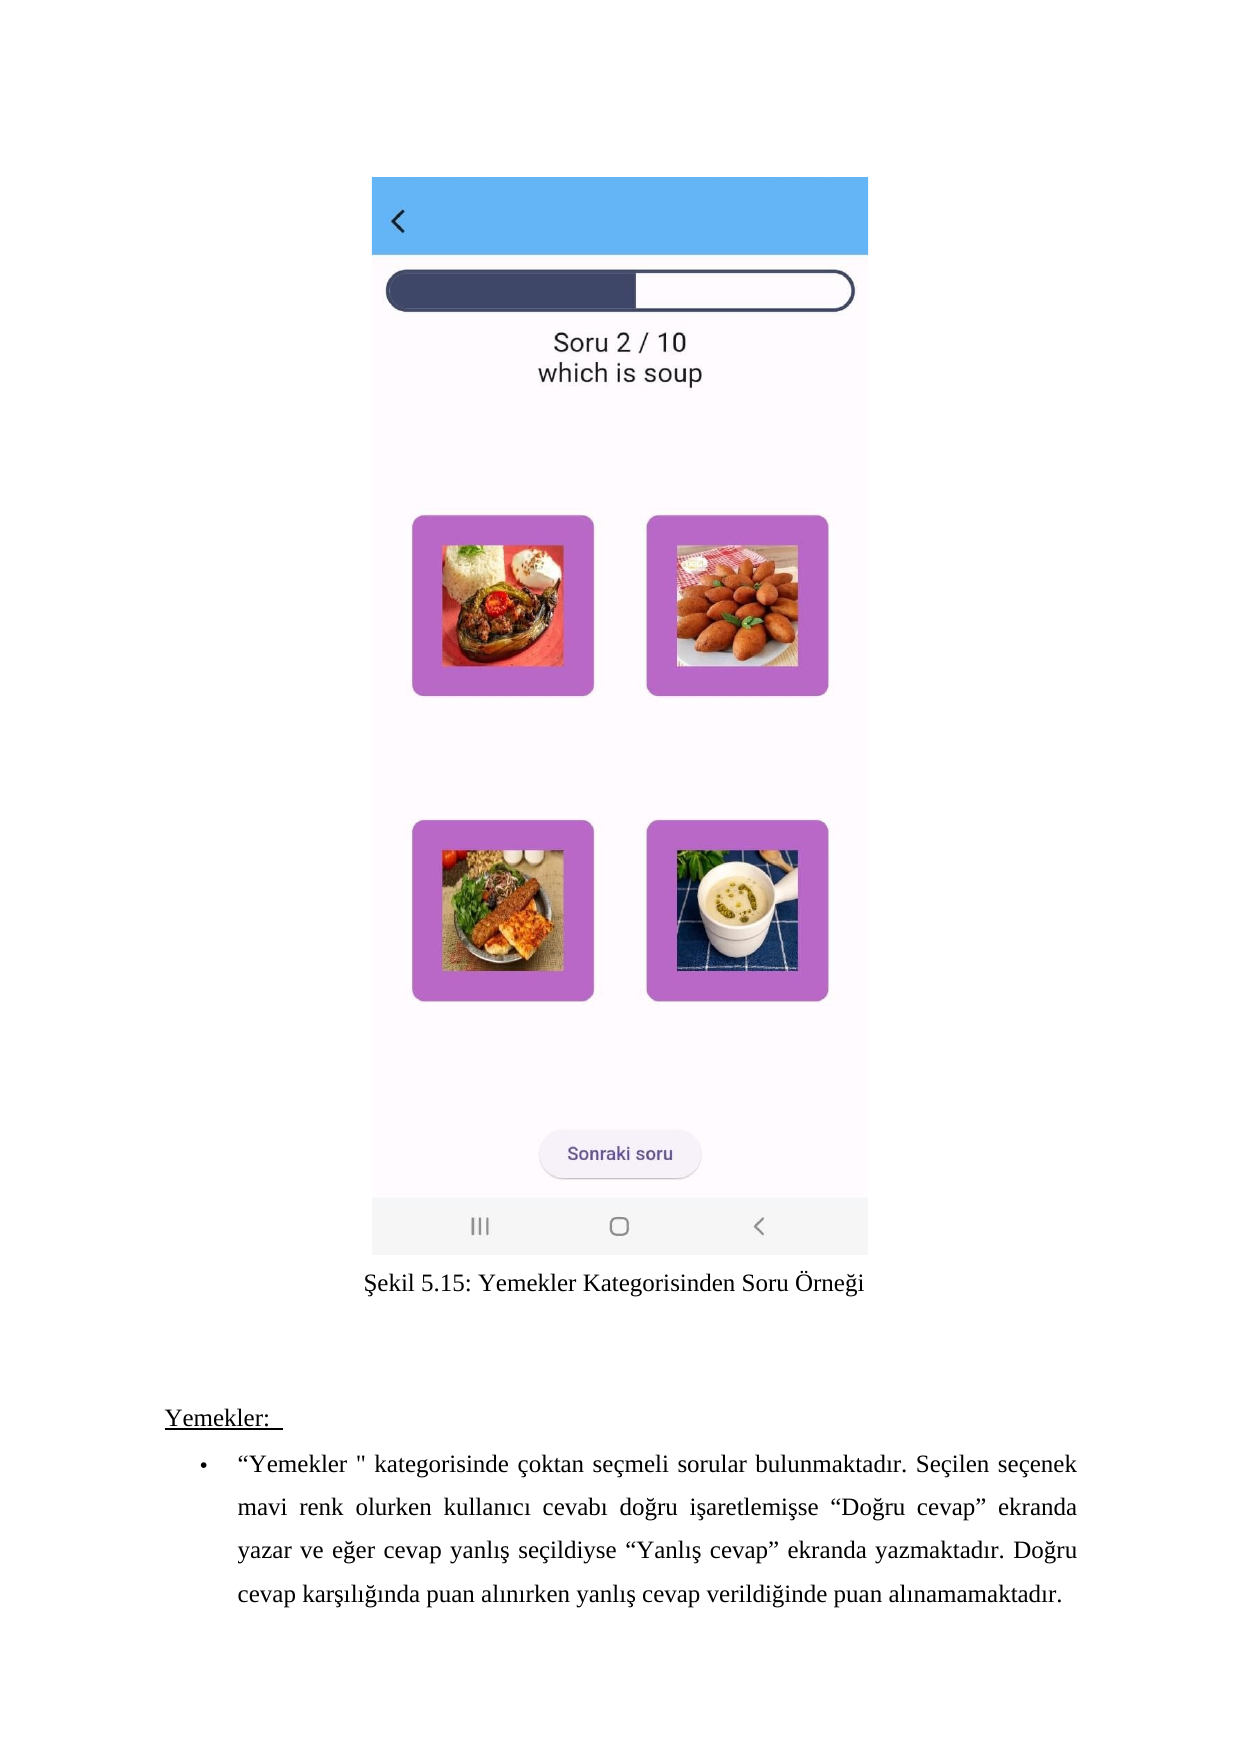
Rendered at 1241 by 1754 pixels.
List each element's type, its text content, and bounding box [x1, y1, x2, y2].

list “Yemekler " kategorisinde çoktan seçmeli sorular bulunmaktadır. Seçilen seçenek mavi renk olurken kullanıcı cevabı doğru işaretlemişse “Doğru cevap” ekranda yazar ve eğer cevap yanlış seçildiyse “Yanlış cevap” ekranda yazmaktadır. Doğru cevap karşılığında puan alınırken yanlış cevap verildiğinde puan alınamamaktadır. [200, 1449, 1078, 1607]
picture [371, 177, 869, 1255]
text Yemekler: [164, 1403, 1063, 1432]
text Şekil 5.15: Yemekler Kategorisinden Soru Örneği [298, 1268, 929, 1297]
